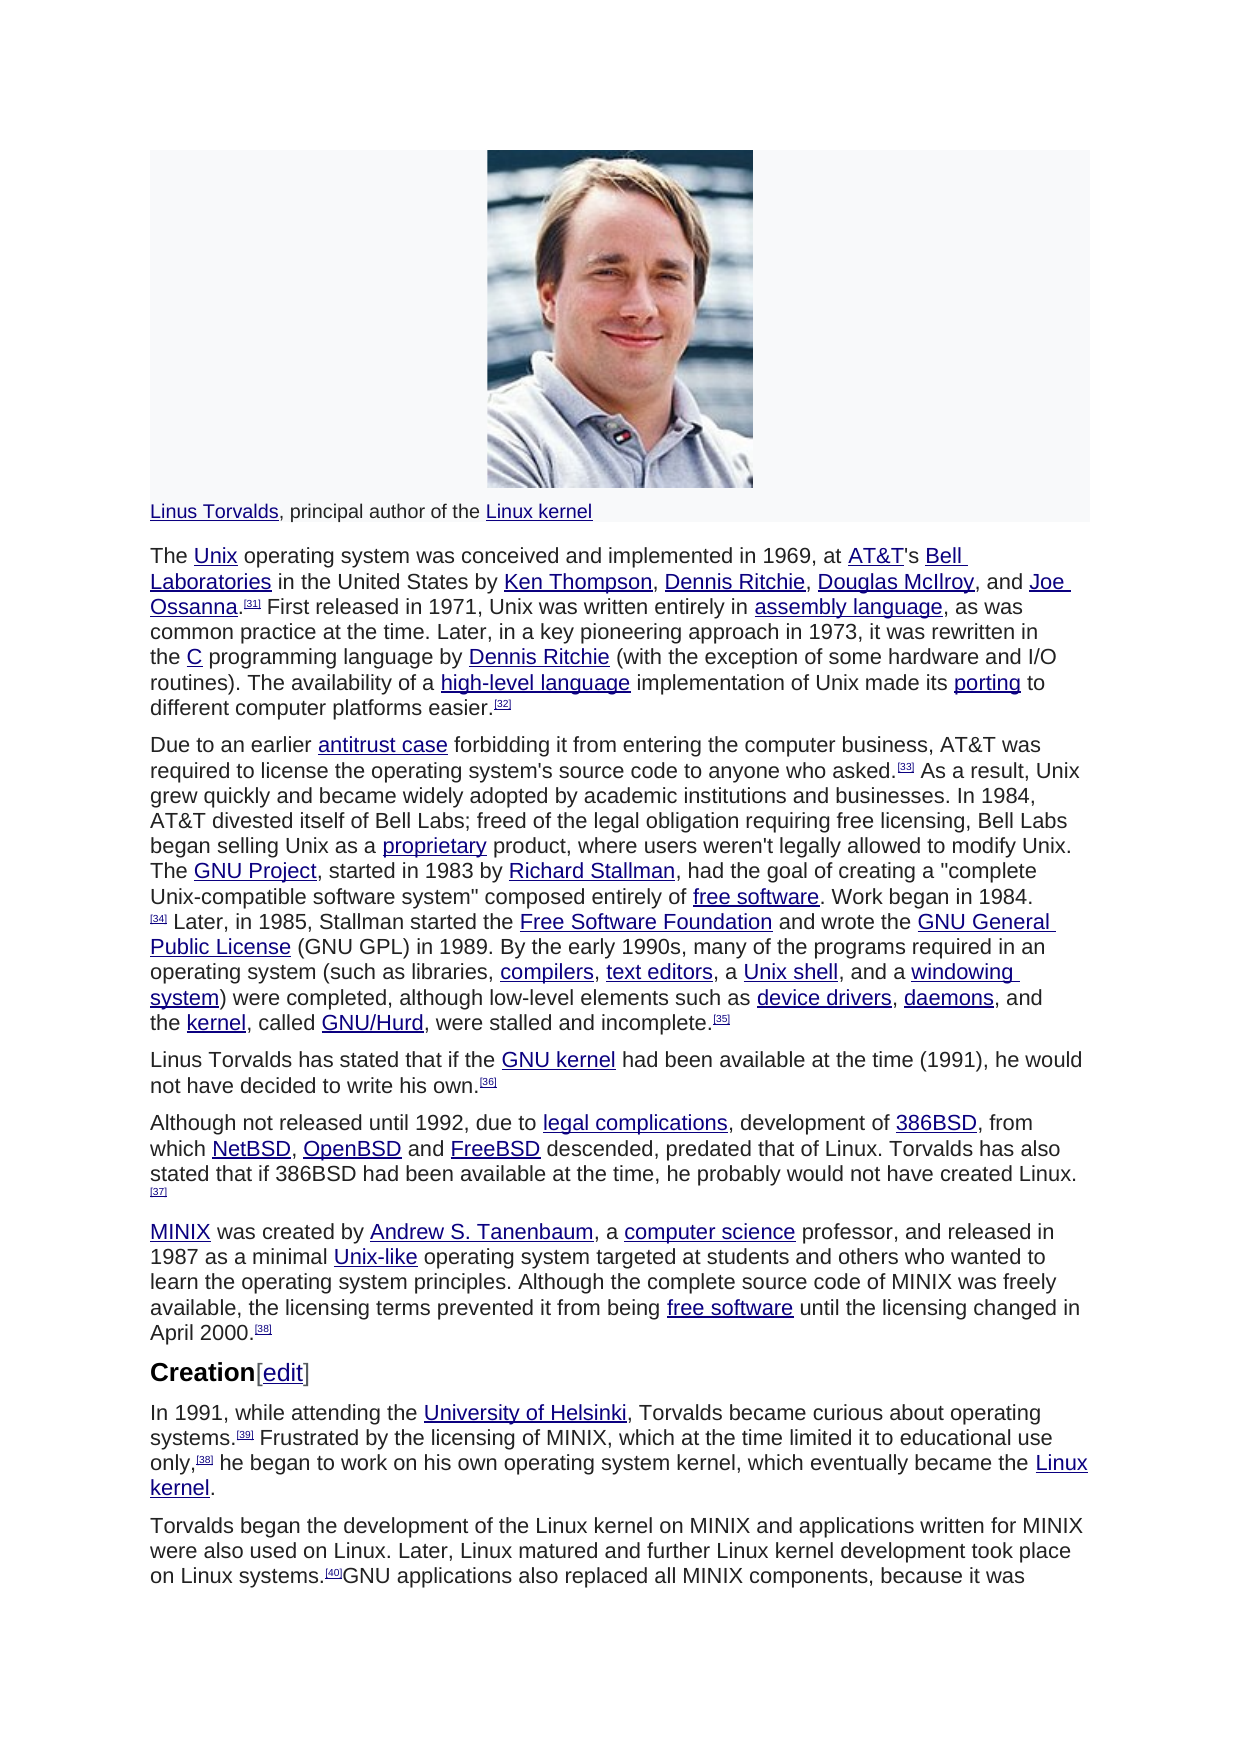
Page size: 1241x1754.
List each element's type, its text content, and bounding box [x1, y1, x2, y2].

text Linus Torvalds, principal author of the Linux kernel [150, 487, 1090, 522]
text In 1991, while attending the University of Helsinki, Torvalds became curious about operating systems.[39] Frustrated by the licensing of MINIX, which at the time limited it to educational use only,[38] he began to work on his own operating system kernel, which eventually became the Linux kernel. [150, 1400, 1090, 1501]
text Although not released until 1992, due to legal complications, development of 386BSD, from which NetBSD, OpenBSD and FreeBSD descended, predated that of Linux. Torvalds has also stated that if 386BSD had been available at the time, he probably would not have created Linux.[37] [150, 1110, 1090, 1206]
text MINIX was created by Andrew S. Tanenbaum, a computer science professor, and released in 1987 as a minimal Unix-like operating system targeted at students and others who wanted to learn the operating system principles. Although the complete source code of MINIX was freely available, the licensing terms prevented it from being free software until the licensing changed in April 2000.[38] [150, 1219, 1090, 1345]
picture [487, 150, 753, 488]
text Due to an earlier antitrust case forbidding it from entering the computer business, AT&T was required to license the operating system's source code to anyone who asked.[33] As a result, Unix grew quickly and became widely adopted by academic institutions and businesses. In 1984, AT&T divested itself of Bell Labs; freed of the legal obligation requiring free licensing, Bell Labs began selling Unix as a proprietary product, where users weren't legally allowed to modify Unix. The GNU Project, started in 1983 by Richard Stallman, had the goal of creating a "complete Unix-compatible software system" composed entirely of free software. Work began in 1984.[34] Later, in 1985, Stallman started the Free Software Foundation and wrote the GNU General Public License (GNU GPL) in 1989. By the early 1990s, many of the programs required in an operating system (such as libraries, compilers, text editors, a Unix shell, and a windowing system) were completed, although low-level elements such as device drivers, daemons, and the kernel, called GNU/Hurd, were stalled and incomplete.[35] [150, 732, 1090, 1035]
text Linus Torvalds has stated that if the GNU kernel had been available at the time (1991), he would not have decided to write his own.[36] [150, 1047, 1090, 1098]
text The Unix operating system was conceived and implemented in 1969, at AT&T's Bell Laboratories in the United States by Ken Thompson, Dennis Ritchie, Douglas McIlroy, and Joe Ossanna.[31] First released in 1971, Unix was written entirely in assembly language, as was common practice at the time. Later, in a key pioneering approach in 1973, it was rewritten in the C programming language by Dennis Ritchie (with the exception of some hardware and I/O routines). The availability of a high-level language implementation of Unix made its porting to different computer platforms easier.[32] [150, 543, 1090, 720]
text Creation[edit] [150, 1357, 1090, 1387]
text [150, 1513, 1090, 1589]
